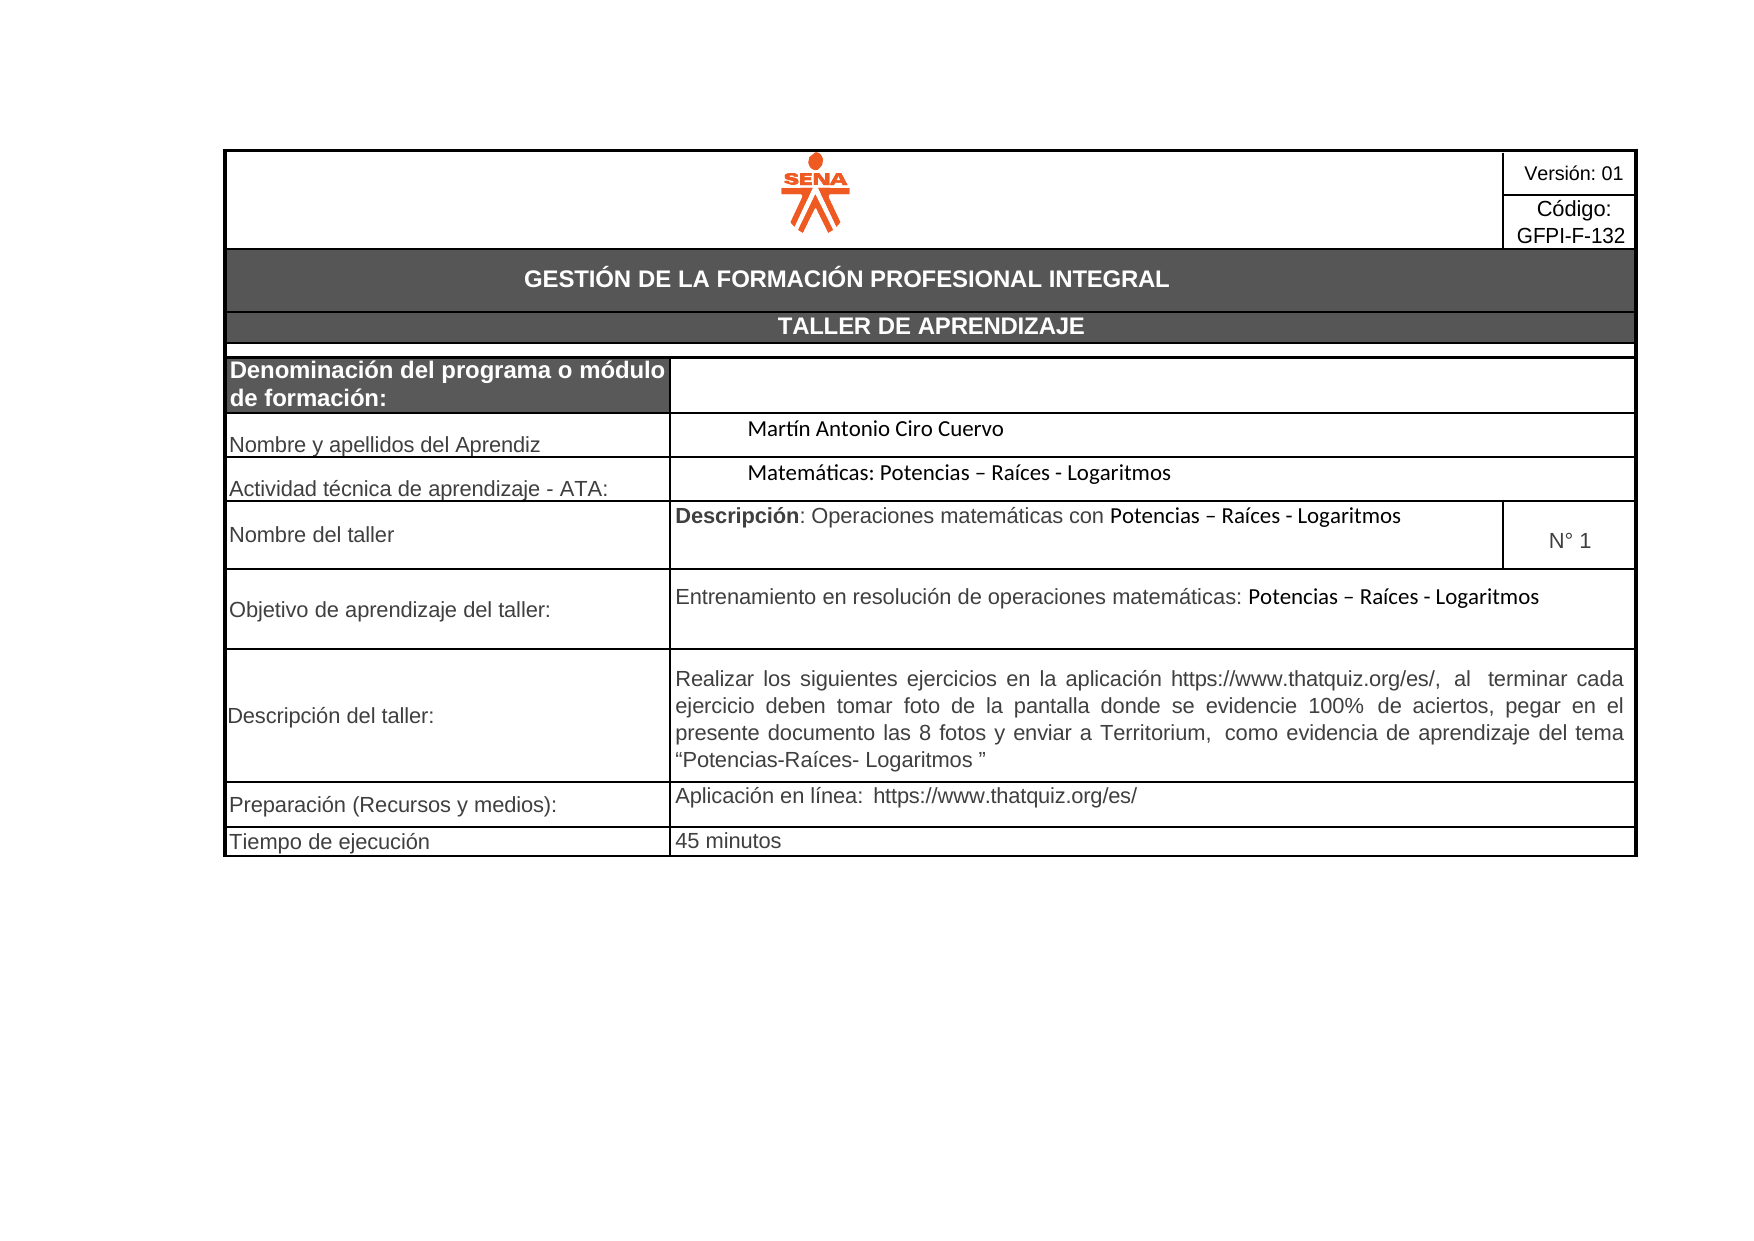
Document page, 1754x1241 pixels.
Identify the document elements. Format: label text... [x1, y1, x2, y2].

table_cell [671, 359, 1634, 412]
table_cell N° 1 [1504, 502, 1634, 568]
table_cell Tiempo de ejecución [227, 828, 669, 855]
table_cell Martín Antonio Ciro Cuervo [671, 414, 1634, 456]
table_cell Nombre y apellidos del Aprendiz [227, 414, 669, 456]
table_cell Denominación del programa o módulo de formación: [227, 359, 669, 412]
table_header Versión: 01 [1504, 152, 1634, 194]
table_cell Matemáticas: Potencias – Raíces - Logaritmos [671, 458, 1634, 499]
table_cell Descripción del taller: [227, 650, 669, 781]
table_cell Objetivo de aprendizaje del taller: [227, 570, 669, 648]
table_cell Descripción: Operaciones matemáticas con Potencias – Raíces - Logaritmos [671, 502, 1502, 568]
table_cell Actividad técnica de aprendizaje - ATA: [227, 458, 669, 499]
table_cell TALLER DE APRENDIZAJE [227, 313, 1634, 342]
table_cell GESTIÓN DE LA FORMACIÓN PROFESIONAL INTEGRAL [227, 250, 1634, 311]
table_cell Código: GFPI-F-132 [1504, 196, 1634, 248]
table_cell Aplicación en línea: https://www.thatquiz.org/es/ [671, 783, 1634, 826]
table_cell 45 minutos [671, 828, 1634, 855]
table_cell Nombre del taller [227, 502, 669, 568]
table_cell Entrenamiento en resolución de operaciones matemáticas: Potencias – Raíces - Logaritmos [671, 570, 1634, 648]
table_cell [227, 344, 1634, 356]
table_header [227, 152, 1503, 248]
table_cell Realizar los siguientes ejercicios en la aplicación https://www.thatquiz.org/es/, al terminar cada ejercicio deben tomar foto de la pantalla donde se evidencie 100% de aciertos, pegar en el presente documento las 8 fotos y enviar a Territorium, como evidencia de aprendizaje del tema “Potencias-Raíces- Logaritmos ” [671, 650, 1634, 781]
table_cell Preparación (Recursos y medios): [227, 783, 669, 826]
